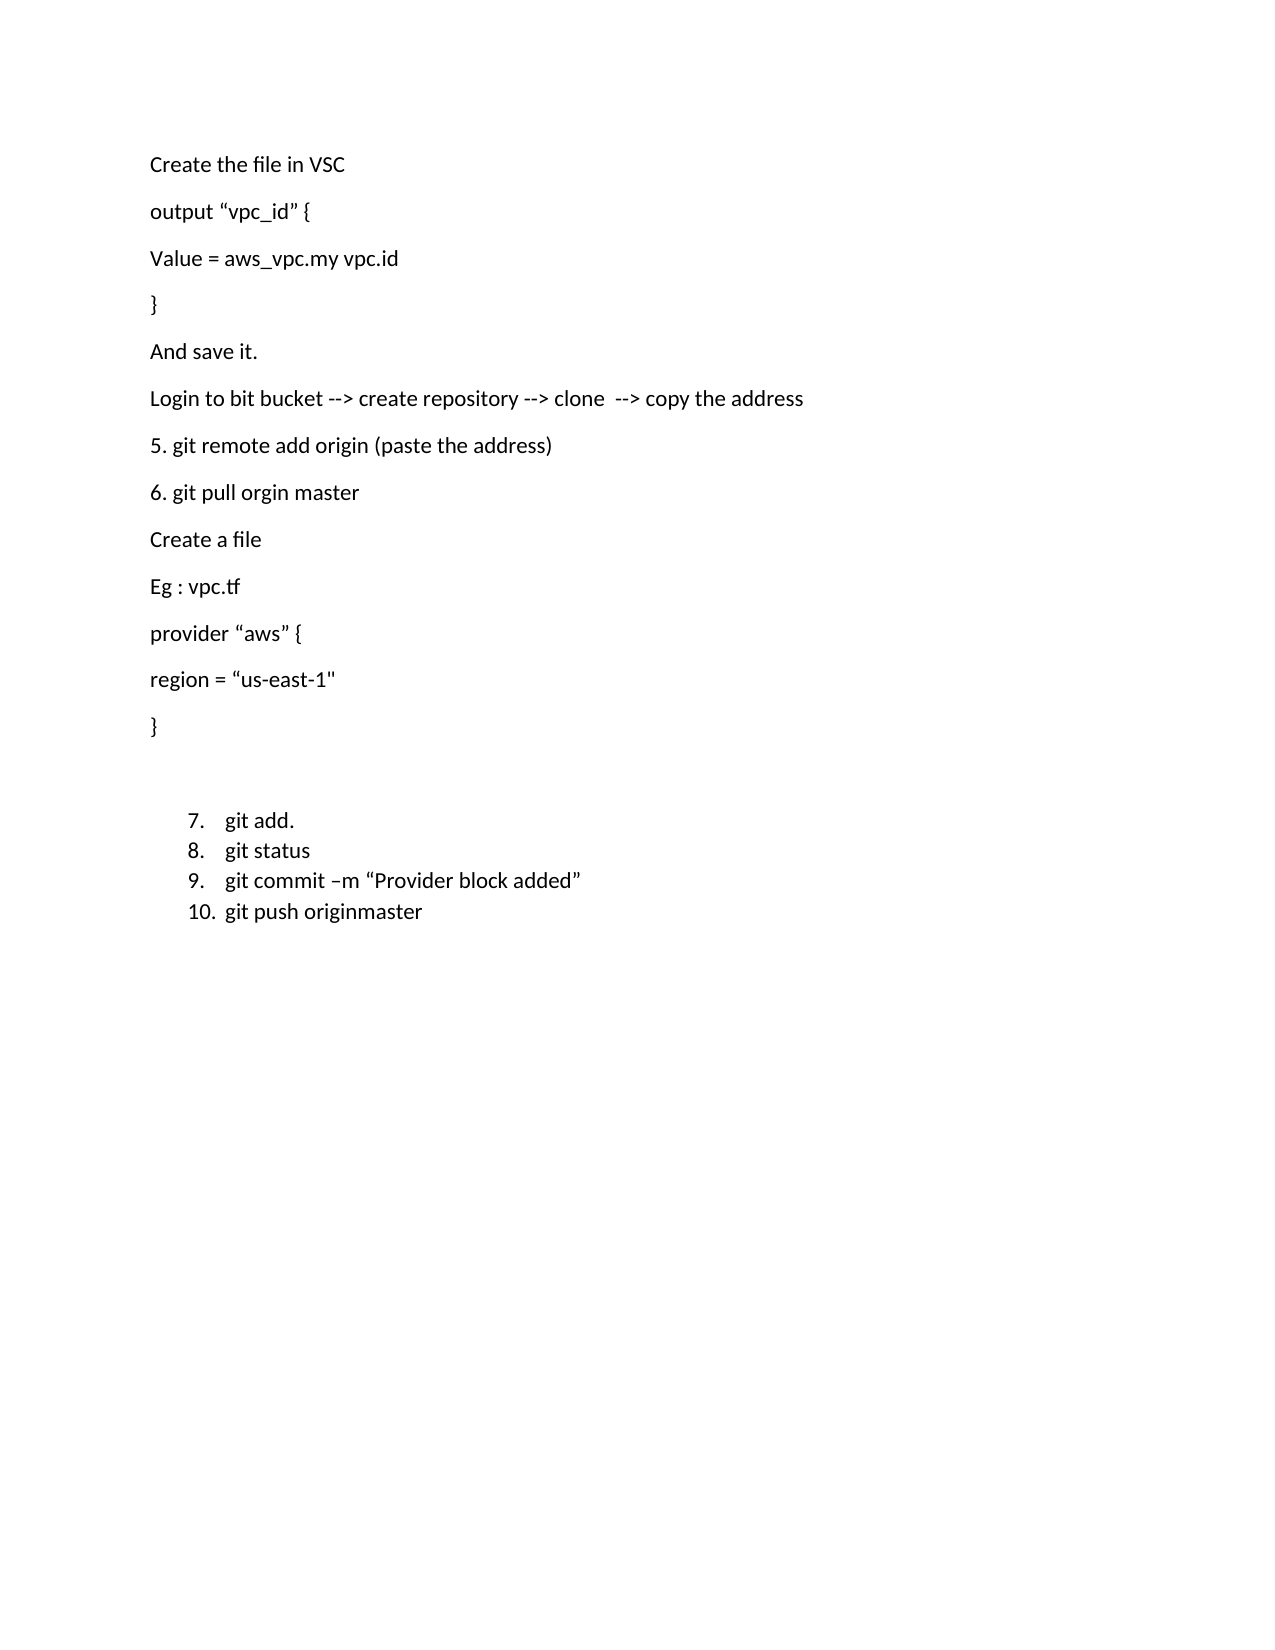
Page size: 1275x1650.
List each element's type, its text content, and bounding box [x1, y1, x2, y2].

text 6. git pull orgin master [150, 478, 1125, 506]
text Create the file in VSC [150, 150, 1125, 178]
text provider “aws” { [150, 619, 1125, 647]
text And save it. [150, 337, 1125, 366]
text 5. git remote add origin (paste the address) [150, 431, 1125, 459]
text Create a file [150, 525, 1125, 553]
text Value = aws_vpc.my vpc.id [150, 244, 1125, 272]
list git push originmaster [187, 897, 1125, 925]
text } [150, 291, 1125, 319]
list git commit –m “Provider block added” [187, 867, 1125, 895]
text } [150, 712, 1125, 741]
list git status [187, 836, 1125, 864]
text Login to bit bucket --> create repository --> clone --> copy the address [150, 384, 1125, 412]
text output “vpc_id” { [150, 197, 1125, 225]
text Eg : vpc.tf [150, 572, 1125, 600]
list git add. [187, 806, 1125, 834]
text region = “us-east-1" [150, 666, 1125, 694]
